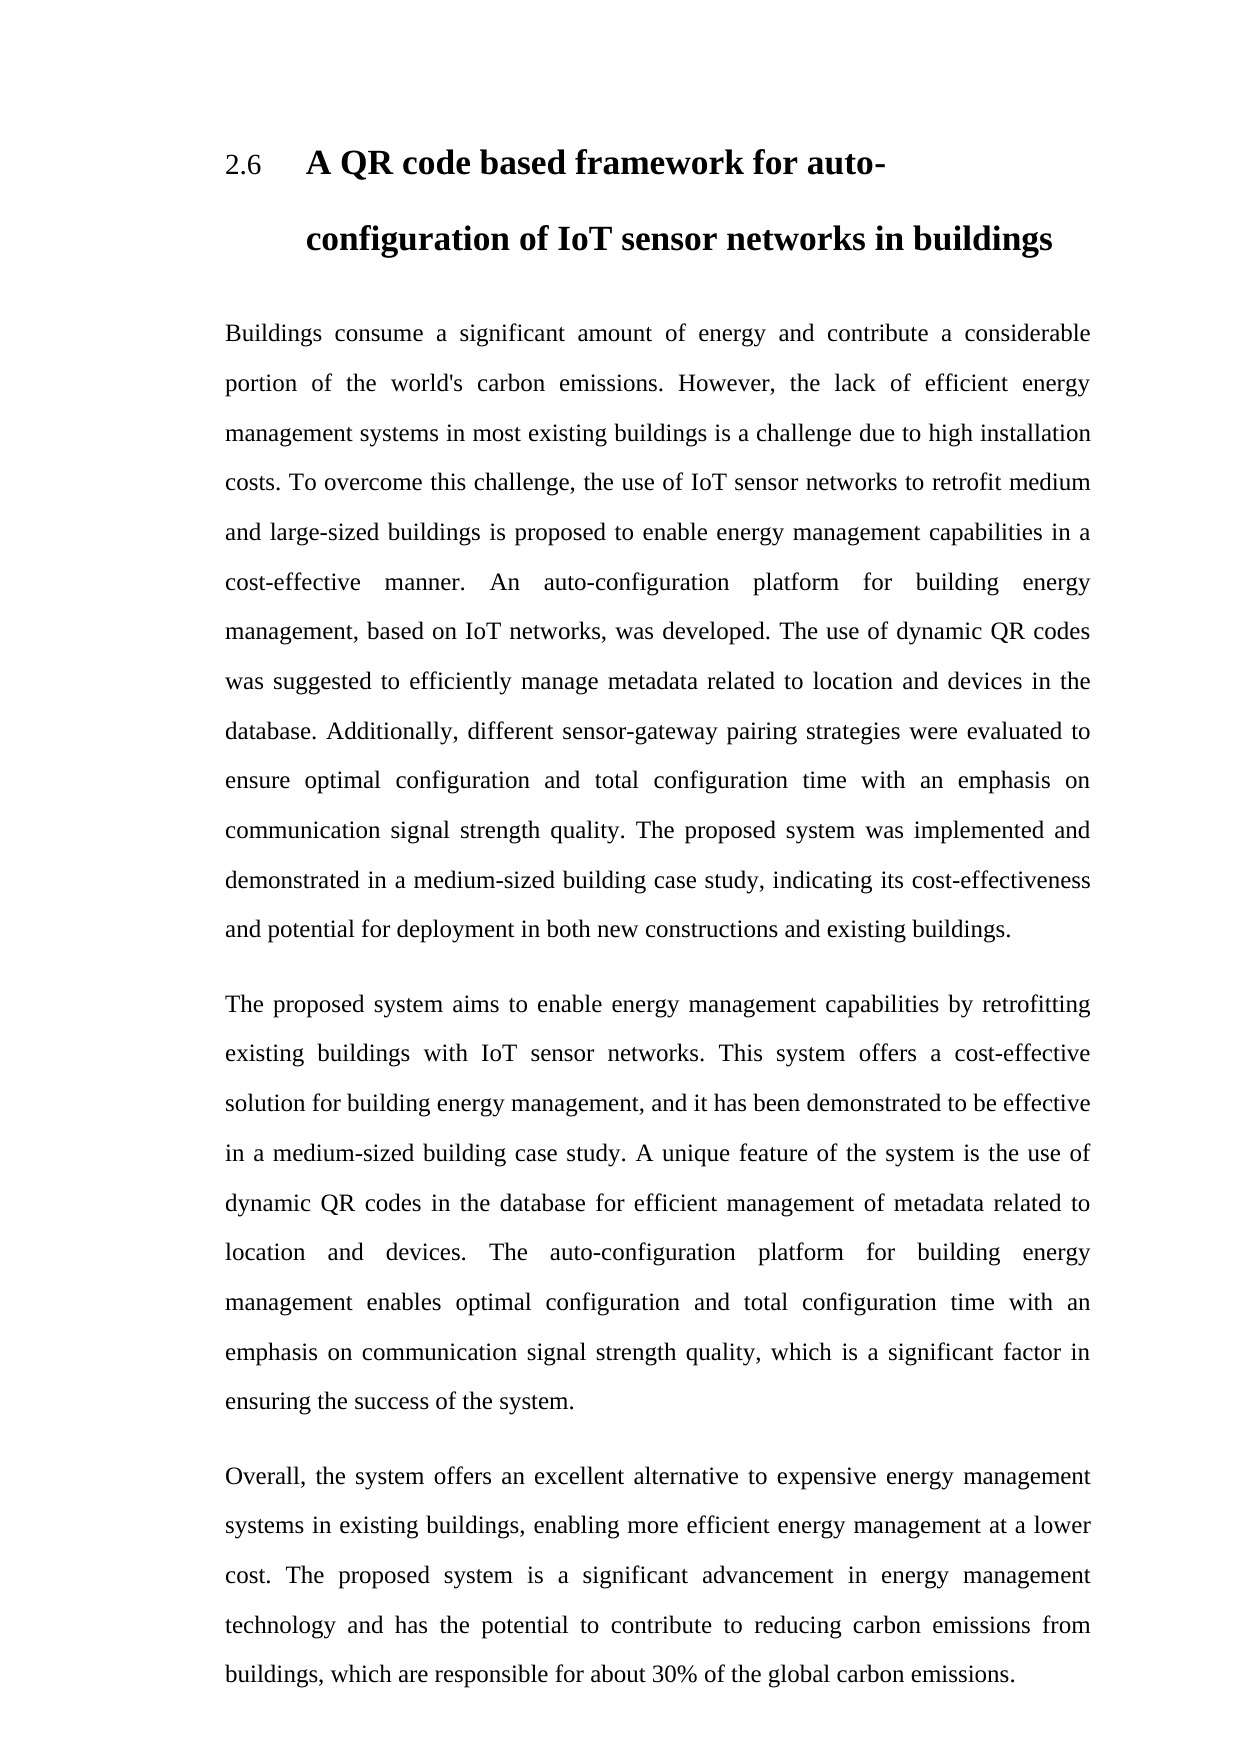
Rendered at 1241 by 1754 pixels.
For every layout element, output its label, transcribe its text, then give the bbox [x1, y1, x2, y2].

text The proposed system aims to enable energy management capabilities by retrofitting existing buildings with IoT sensor networks. This system offers a cost-effective solution for building energy management, and it has been demonstrated to be effective in a medium-sized building case study. A unique feature of the system is the use of dynamic QR codes in the database for efficient management of metadata related to location and devices. The auto-configuration platform for building energy management enables optimal configuration and total configuration time with an emphasis on communication signal strength quality, which is a significant factor in ensuring the success of the system. [225, 989, 1092, 1415]
subtitle A QR code based framework for auto-configuration of IoT sensor networks in buildings [225, 142, 1089, 258]
text Buildings consume a significant amount of energy and contribute a considerable portion of the world's carbon emissions. However, the lack of efficient energy management systems in most existing buildings is a challenge due to high installation costs. To overcome this challenge, the use of IoT sensor networks to retrofit medium and large-sized buildings is proposed to enable energy management capabilities in a cost-effective manner. An auto-configuration platform for building energy management, based on IoT networks, was developed. The use of dynamic QR codes was suggested to efficiently manage metadata related to location and devices in the database. Additionally, different sensor-gateway pairing strategies were evaluated to ensure optimal configuration and total configuration time with an emphasis on communication signal strength quality. The proposed system was implemented and demonstrated in a medium-sized building case study, indicating its cost-effectiveness and potential for deployment in both new constructions and existing buildings. [225, 318, 1092, 943]
text Overall, the system offers an excellent alternative to expensive energy management systems in existing buildings, enabling more efficient energy management at a lower cost. The proposed system is a significant advancement in energy management technology and has the potential to contribute to reducing carbon emissions from buildings, which are responsible for about 30% of the global carbon emissions. [225, 1461, 1092, 1688]
